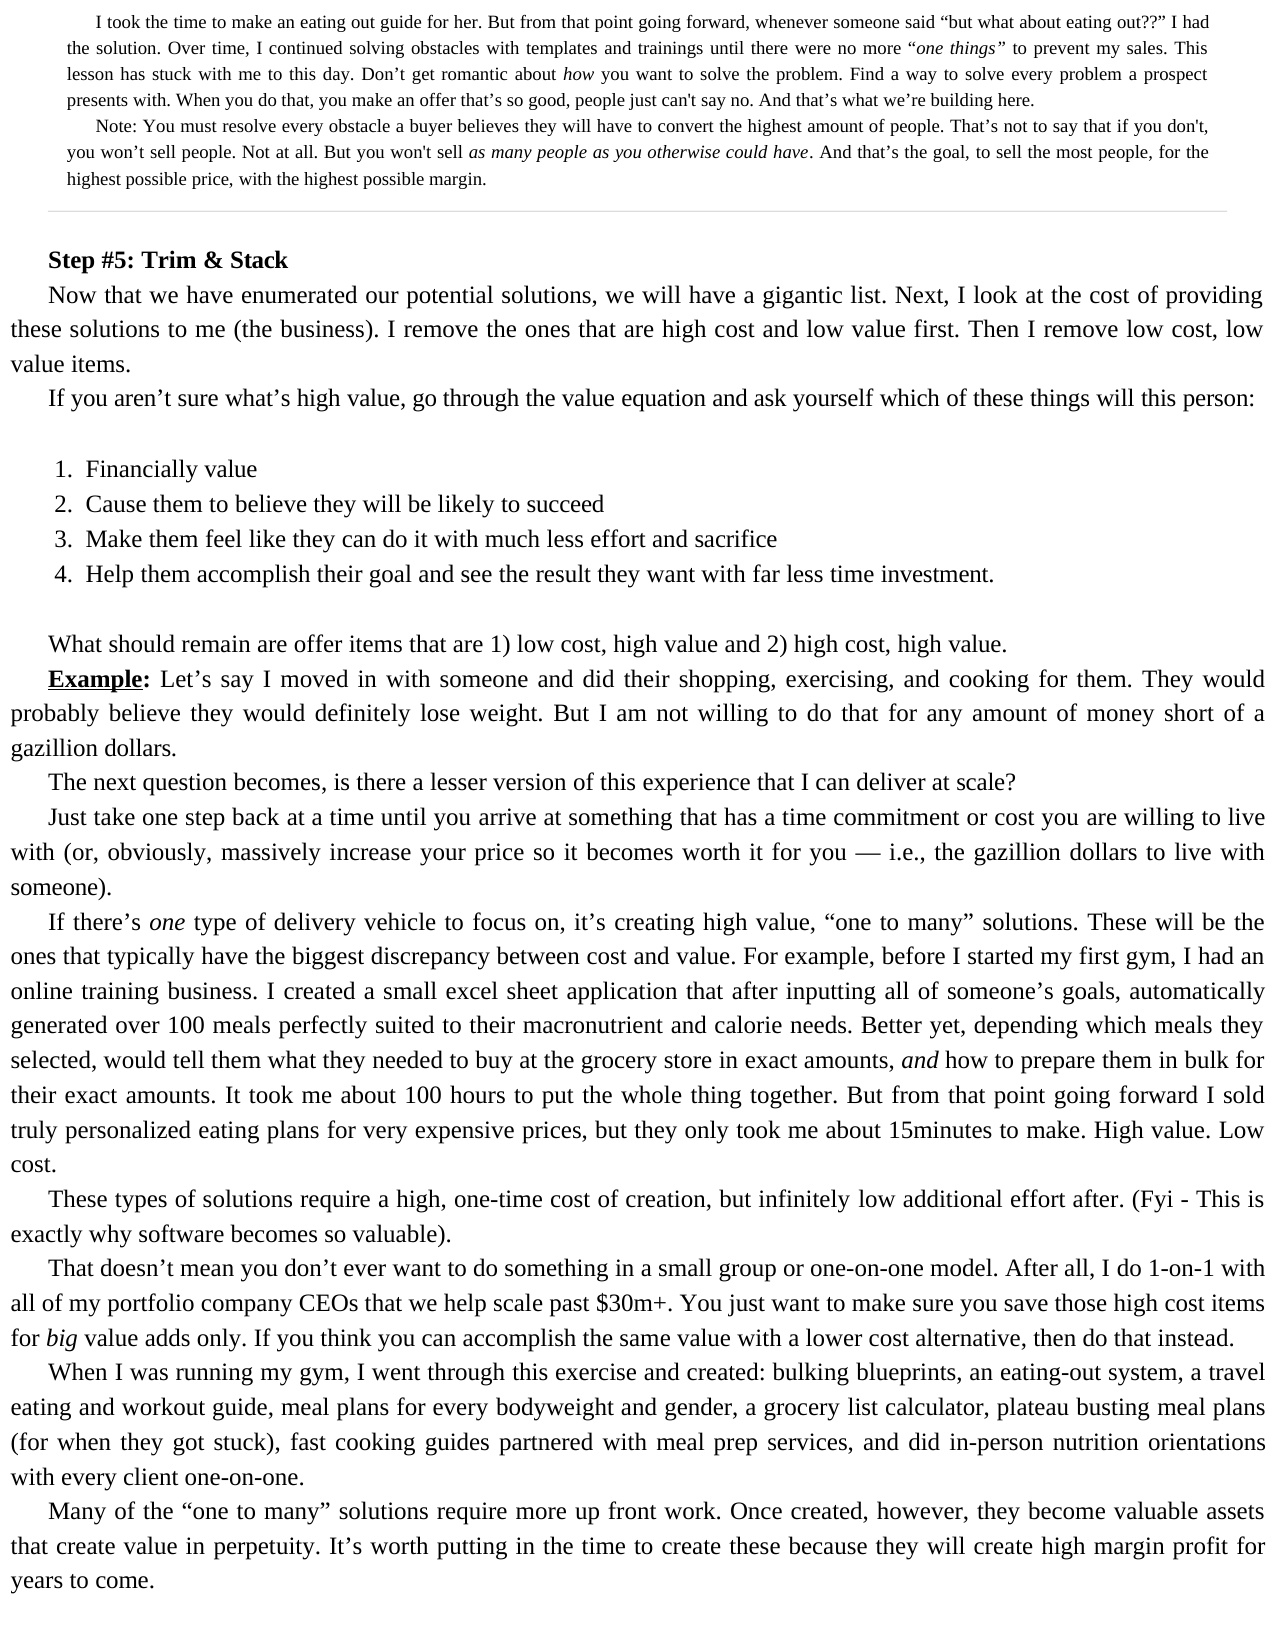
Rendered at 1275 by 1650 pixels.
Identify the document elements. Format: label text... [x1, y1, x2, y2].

text Just take one step back at a time until you arrive at something that has a time commitment or cost you are willing to live with (or, obviously, massively increase your price so it becomes worth it for you — i.e., the gazillion dollars to live with someone). [10, 802, 1266, 901]
text What should remain are offer items that are 1) low cost, high value and 2) high cost, high value. [48, 629, 1275, 657]
text That doesn’t mean you don’t ever want to do something in a small group or one-on-one model. After all, I do 1-on-1 with all of my portfolio company CEOs that we help scale past $30m+. You just want to make sure you save those high cost items for big value adds only. If you think you can accomplish the same value with a lower cost alternative, then do that instead. [10, 1253, 1266, 1352]
text The next question becomes, is there a lesser version of this experience that I can deliver at scale? [48, 768, 1275, 796]
text When I was running my gym, I went through this exercise and created: bulking blueprints, an eating-out system, a travel eating and workout guide, meal plans for every bodyweight and gender, a grocery list calculator, plateau busting meal plans (for when they got stuck), fast cooking guides partnered with meal prep services, and did in-person nutrition orientations with every client one-on-one. [10, 1357, 1266, 1490]
text Now that we have enumerated our potential solutions, we will have a gigantic list. Next, I look at the cost of providing these solutions to me (the business). I remove the ones that are high cost and low value first. Then I remove low cost, low value items. [10, 280, 1266, 378]
list Make them feel like they can do it with much less effort and sacrifice [54, 524, 1275, 552]
text I took the time to make an eating out guide for her. But from that point going forward, whenever someone said “but what about eating out??” I had the solution. Over time, I continued solving obstacles with templates and trainings until there were no more “one things” to prevent my sales. This lesson has stuck with me to this day. Don’t get romantic about how you want to solve the problem. Find a way to solve every problem a prospect presents with. When you do that, you make an offer that’s so good, people just can't say no. And that’s what we’re building here. [67, 11, 1209, 111]
text These types of solutions require a high, one-time cost of creation, but infinitely low additional effort after. (Fyi - This is exactly why software becomes so valuable). [10, 1184, 1264, 1247]
text If there’s one type of delivery vehicle to focus on, it’s creating high value, “one to many” solutions. These will be the ones that typically have the biggest discrepancy between cost and value. For example, before I started my first gym, I had an online training business. I created a small excel sheet application that after inputting all of someone’s goals, automatically generated over 100 meals perfectly suited to their macronutrient and calorie needs. Better yet, depending which meals they selected, would tell them what they needed to buy at the grocery store in exact amounts, and how to prepare them in bulk for their exact amounts. It took me about 100 hours to put the whole thing together. But from that point going forward I sold truly personalized eating plans for very expensive prices, but they only took me about 15minutes to make. High value. Low cost. [10, 907, 1266, 1178]
text If you aren’t sure what’s high value, go through the value equation and ask yourself which of these things will this person: [48, 384, 1275, 412]
subtitle Step #5: Trim & Stack [48, 245, 1275, 273]
list Cause them to believe they will be likely to succeed [54, 489, 1275, 517]
text Note: You must resolve every obstacle a buyer believes they will have to convert the highest amount of people. That’s not to say that if you don't, you won’t sell people. Not at all. But you won't sell as many people as you otherwise could have. And that’s the goal, to sell the most people, for the highest possible price, with the highest possible margin. [67, 115, 1209, 189]
text Many of the “one to many” solutions require more up front work. Once created, however, they become valuable assets that create value in perpetuity. It’s worth putting in the time to create these because they will create high margin profit for years to come. [10, 1496, 1266, 1594]
list Help them accomplish their goal and see the result they want with far less time investment. [54, 559, 1275, 587]
list Financially value [54, 454, 1275, 482]
text Example: Let’s say I moved in with someone and did their shopping, exercising, and cooking for them. They would probably believe they would definitely lose weight. But I am not willing to do that for any amount of money short of a gazillion dollars. [10, 664, 1266, 762]
